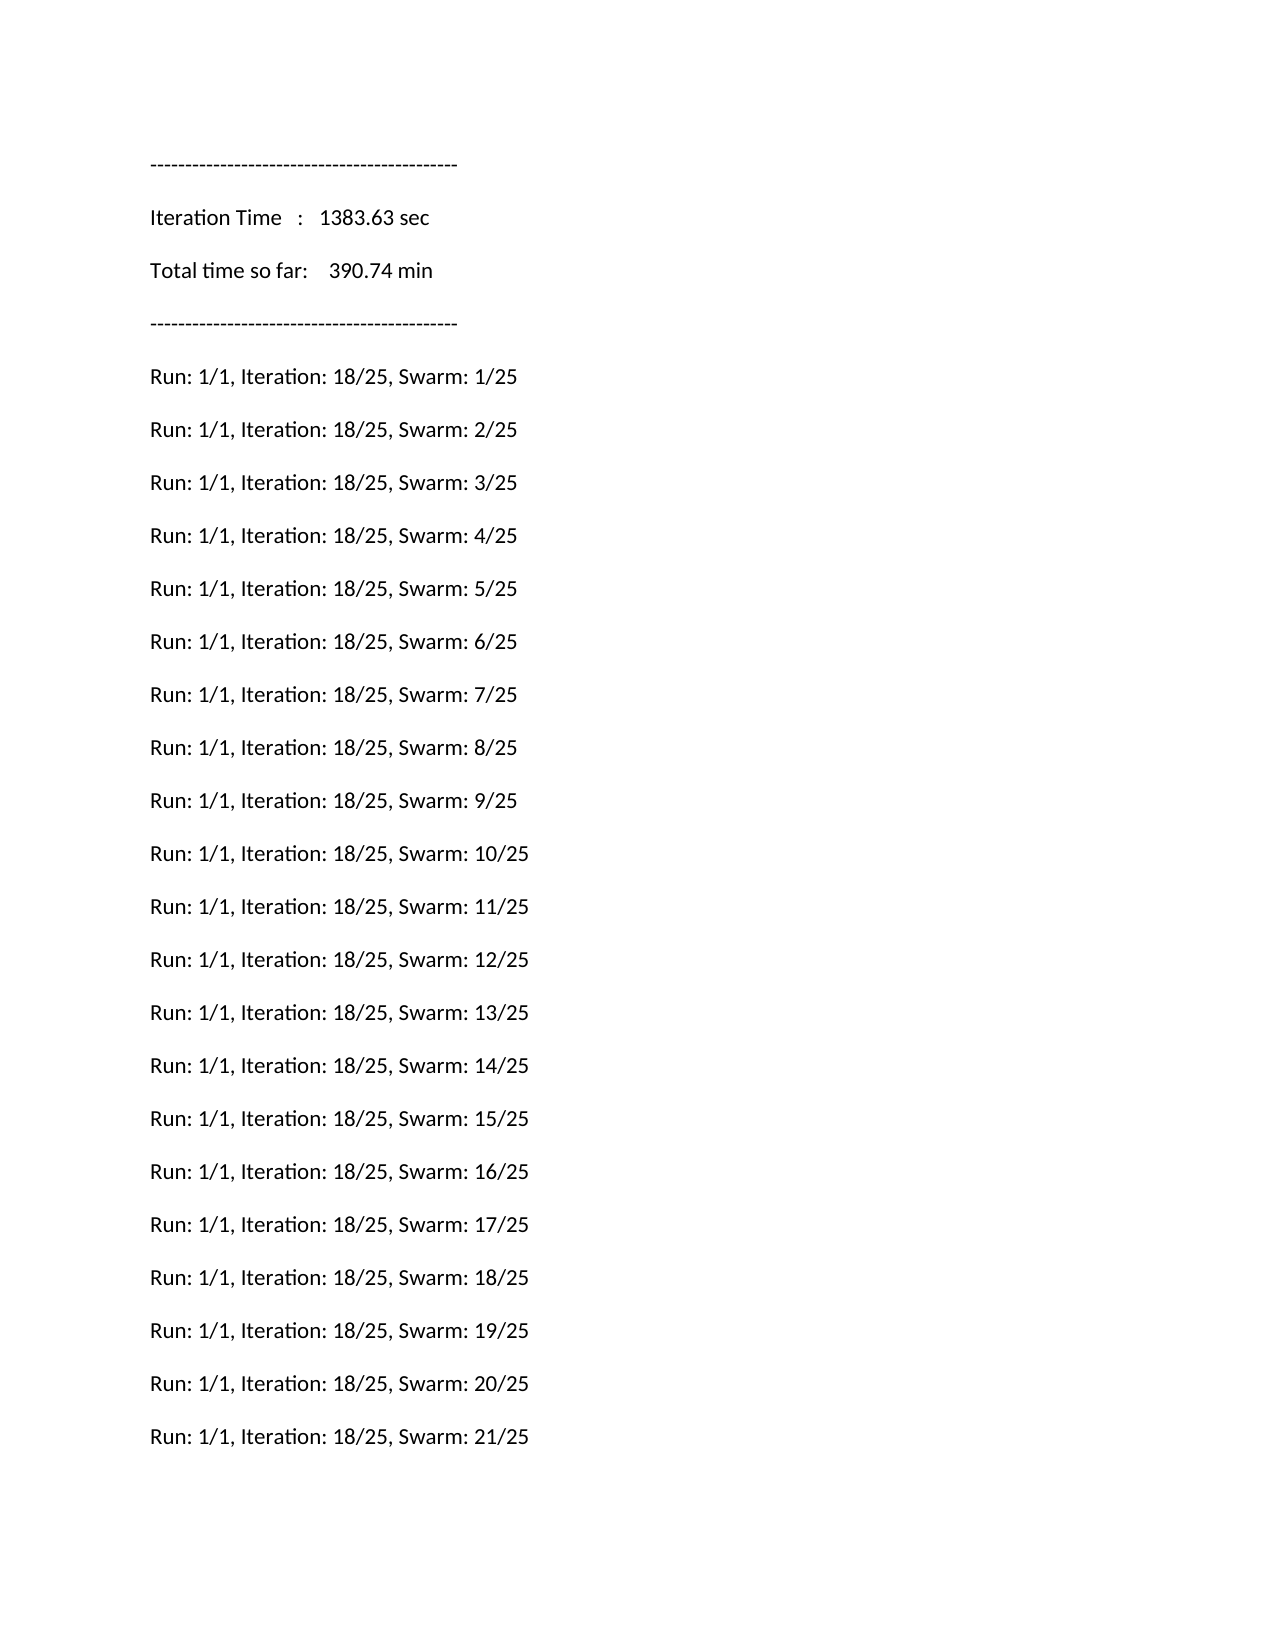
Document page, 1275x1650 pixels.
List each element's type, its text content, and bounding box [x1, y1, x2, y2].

text Run: 1/1, Iteration: 18/25, Swarm: 19/25 [150, 1316, 1125, 1344]
text Run: 1/1, Iteration: 18/25, Swarm: 5/25 [150, 574, 1125, 602]
text Run: 1/1, Iteration: 18/25, Swarm: 18/25 [150, 1263, 1125, 1291]
text Run: 1/1, Iteration: 18/25, Swarm: 15/25 [150, 1104, 1125, 1132]
text Run: 1/1, Iteration: 18/25, Swarm: 1/25 [150, 362, 1125, 390]
text Total time so far: 390.74 min [150, 256, 1125, 284]
text -------------------------------------------- [150, 309, 1125, 337]
text Run: 1/1, Iteration: 18/25, Swarm: 14/25 [150, 1051, 1125, 1079]
text Run: 1/1, Iteration: 18/25, Swarm: 12/25 [150, 945, 1125, 973]
text Run: 1/1, Iteration: 18/25, Swarm: 17/25 [150, 1210, 1125, 1238]
text -------------------------------------------- [150, 150, 1125, 178]
text Run: 1/1, Iteration: 18/25, Swarm: 8/25 [150, 733, 1125, 761]
text Run: 1/1, Iteration: 18/25, Swarm: 16/25 [150, 1157, 1125, 1185]
text Run: 1/1, Iteration: 18/25, Swarm: 21/25 [150, 1422, 1125, 1451]
text Run: 1/1, Iteration: 18/25, Swarm: 10/25 [150, 839, 1125, 867]
text Run: 1/1, Iteration: 18/25, Swarm: 9/25 [150, 786, 1125, 814]
text Run: 1/1, Iteration: 18/25, Swarm: 7/25 [150, 680, 1125, 708]
text Run: 1/1, Iteration: 18/25, Swarm: 11/25 [150, 892, 1125, 920]
text Run: 1/1, Iteration: 18/25, Swarm: 2/25 [150, 415, 1125, 443]
text Run: 1/1, Iteration: 18/25, Swarm: 20/25 [150, 1369, 1125, 1397]
text Run: 1/1, Iteration: 18/25, Swarm: 6/25 [150, 627, 1125, 655]
text Run: 1/1, Iteration: 18/25, Swarm: 4/25 [150, 521, 1125, 549]
text Run: 1/1, Iteration: 18/25, Swarm: 3/25 [150, 468, 1125, 496]
text Run: 1/1, Iteration: 18/25, Swarm: 13/25 [150, 998, 1125, 1026]
text Iteration Time : 1383.63 sec [150, 203, 1125, 231]
